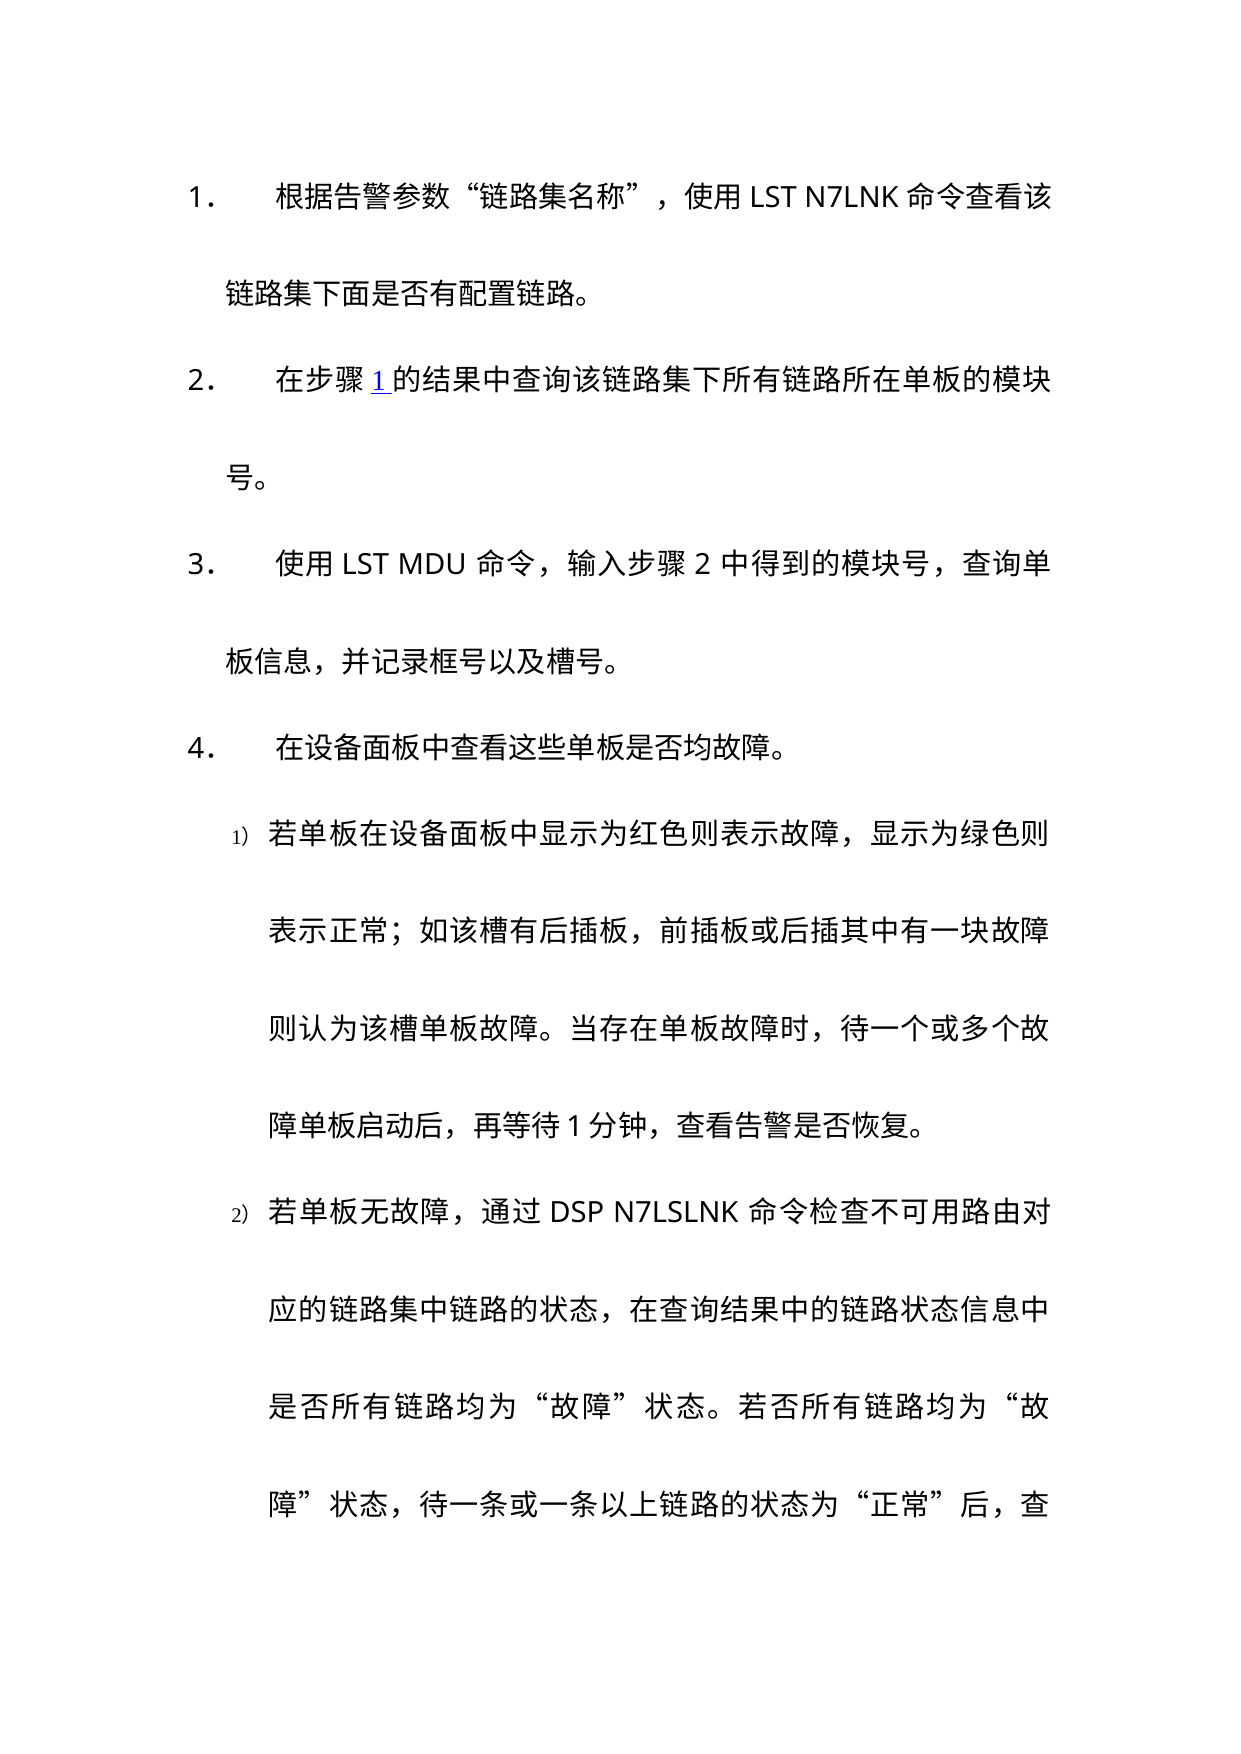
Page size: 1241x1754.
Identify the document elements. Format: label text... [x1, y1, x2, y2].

list 根据告警参数“链路集名称”，使用LST N7LNK 命令查看该链路集下面是否有配置链路。 [187, 162, 1053, 324]
list 在步骤1的结果中查询该链路集下所有链路所在单板的模块号。 [187, 346, 1053, 508]
list 若单板在设备面板中显示为红色则表示故障，显示为绿色则表示正常；如该槽有后插板，前插板或后插其中有一块故障则认为该槽单板故障。当存在单板故障时，待一个或多个故障单板启动后，再等待1分钟，查看告警是否恢复。 [231, 799, 1053, 1157]
list 使用LST MDU 命令，输入步骤2 中得到的模块号，查询单板信息，并记录框号以及槽号。 [187, 529, 1053, 692]
list 在设备面板中查看这些单板是否均故障。 [187, 713, 1053, 778]
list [231, 1178, 1053, 1535]
